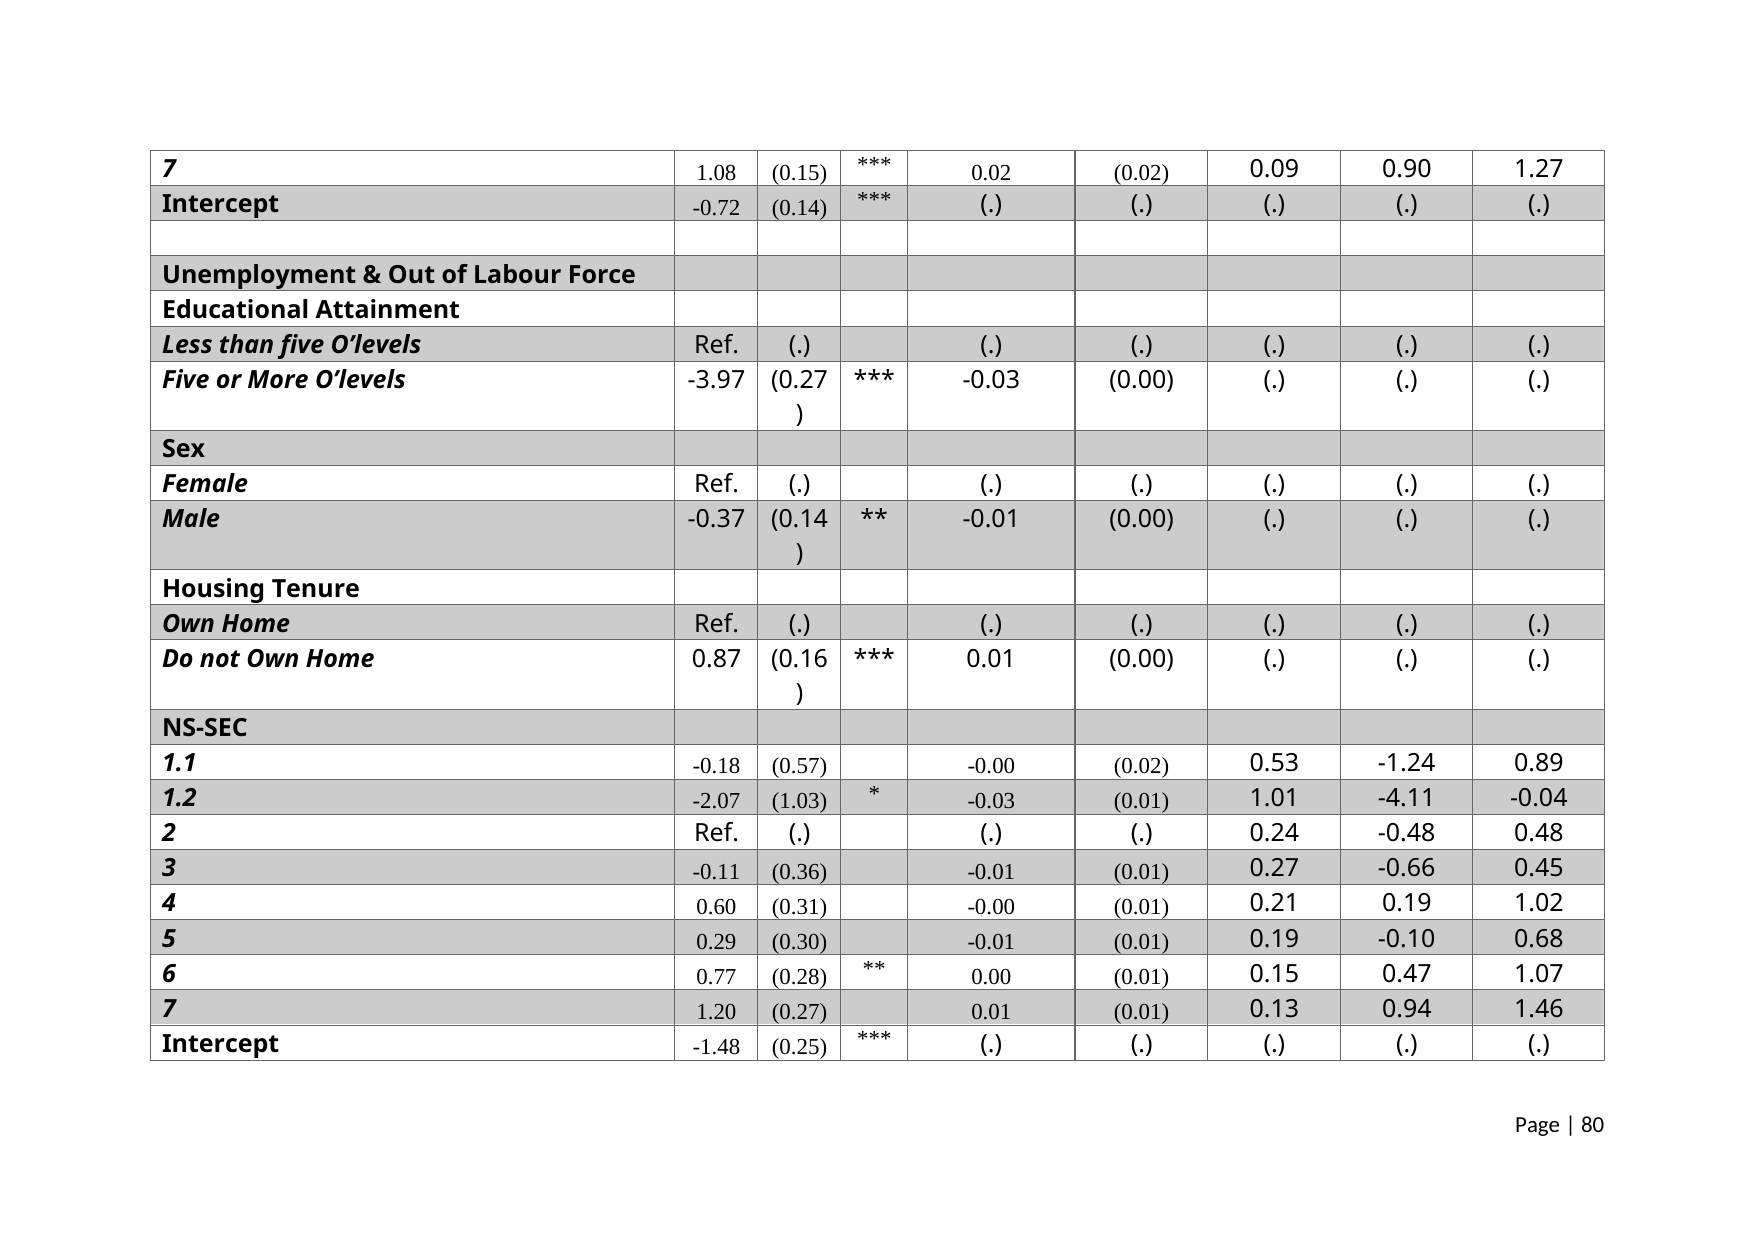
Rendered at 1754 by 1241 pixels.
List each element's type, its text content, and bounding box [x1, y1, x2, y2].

table_cell *** [841, 151, 907, 185]
table_cell -0.18 [675, 745, 757, 779]
table_cell 0.94 [1341, 990, 1472, 1024]
table_cell (.) [1341, 362, 1472, 430]
table_cell (.) [1076, 327, 1207, 361]
table_cell NS-SEC [151, 710, 674, 744]
table_cell [1341, 256, 1472, 290]
table_cell [1473, 221, 1604, 255]
table_cell 0.19 [1208, 920, 1340, 954]
table_cell *** [841, 1026, 907, 1059]
table_cell 0.89 [1473, 745, 1604, 779]
table_cell [908, 431, 1074, 465]
table_cell 0.01 [908, 640, 1074, 708]
table_cell [1076, 221, 1207, 255]
table_cell [841, 291, 907, 326]
table_cell [1076, 710, 1207, 744]
table_cell (0.15) [758, 151, 840, 185]
table_cell 1.07 [1473, 955, 1604, 989]
table_cell 0.09 [1208, 151, 1340, 185]
table_cell Less than five O’levels [151, 327, 674, 361]
table_cell [758, 431, 840, 465]
table_cell [841, 850, 907, 884]
table_cell -0.03 [908, 780, 1074, 814]
table_cell [1473, 570, 1604, 604]
table_cell (.) [1076, 605, 1207, 639]
table_cell (0.36) [758, 850, 840, 884]
table_cell (.) [1076, 186, 1207, 220]
table_cell (.) [758, 327, 840, 361]
table_cell (.) [1076, 466, 1207, 500]
table_cell (.) [1076, 815, 1207, 849]
table_cell (.) [908, 1026, 1074, 1059]
table_cell Intercept [151, 186, 674, 220]
table_cell Ref. [675, 605, 757, 639]
table_cell (.) [1473, 362, 1604, 430]
table_cell 0.01 [908, 990, 1074, 1024]
table_cell (0.16) [758, 640, 840, 708]
table_cell (0.02) [1076, 151, 1207, 185]
table_cell [841, 920, 907, 954]
table_cell Five or More O’levels [151, 362, 674, 430]
table_cell (.) [1341, 640, 1472, 708]
table_cell [841, 570, 907, 604]
table_cell [841, 745, 907, 779]
table_cell 1.01 [1208, 780, 1340, 814]
table_cell [758, 710, 840, 744]
table_cell (.) [908, 466, 1074, 500]
table_cell [841, 466, 907, 500]
table_cell [1208, 256, 1340, 290]
table_cell [841, 256, 907, 290]
table_cell [841, 815, 907, 849]
table_cell (.) [1208, 605, 1340, 639]
table_cell [758, 256, 840, 290]
table_cell [151, 221, 674, 255]
table_cell (0.27) [758, 362, 840, 430]
table_cell [1341, 291, 1472, 326]
table_cell (.) [1208, 186, 1340, 220]
table_cell [908, 710, 1074, 744]
table_cell Ref. [675, 327, 757, 361]
table_cell [675, 570, 757, 604]
table_cell 1.2 [151, 780, 674, 814]
table_cell Housing Tenure [151, 570, 674, 604]
table_cell -0.37 [675, 501, 757, 569]
table_cell (.) [908, 605, 1074, 639]
table_cell -0.00 [908, 885, 1074, 919]
table_cell [1341, 221, 1472, 255]
table_cell *** [841, 186, 907, 220]
table_cell (.) [908, 186, 1074, 220]
table_cell *** [841, 362, 907, 430]
table_cell 0.21 [1208, 885, 1340, 919]
table_cell -0.72 [675, 186, 757, 220]
table_cell Unemployment & Out of Labour Force [151, 256, 674, 290]
table_cell [1076, 570, 1207, 604]
table_cell 0.90 [1341, 151, 1472, 185]
table_cell -2.07 [675, 780, 757, 814]
table_cell [675, 256, 757, 290]
table_cell [1341, 431, 1472, 465]
table_cell Sex [151, 431, 674, 465]
table_cell [841, 221, 907, 255]
table_cell (0.14) [758, 501, 840, 569]
table_cell (.) [908, 327, 1074, 361]
table_cell (.) [1473, 640, 1604, 708]
table_cell (.) [1341, 605, 1472, 639]
table_cell [1473, 431, 1604, 465]
table_cell [841, 605, 907, 639]
table_cell -4.11 [1341, 780, 1472, 814]
table_cell (.) [1473, 327, 1604, 361]
table_cell (0.00) [1076, 362, 1207, 430]
table_cell (.) [1473, 605, 1604, 639]
table_cell 4 [151, 885, 674, 919]
table_cell -0.04 [1473, 780, 1604, 814]
table_cell [1208, 570, 1340, 604]
table_cell * [841, 780, 907, 814]
table_cell [1076, 291, 1207, 326]
table_cell (.) [1208, 327, 1340, 361]
table_cell [841, 327, 907, 361]
table_cell Ref. [675, 815, 757, 849]
table_cell 0.68 [1473, 920, 1604, 954]
table_cell [1473, 710, 1604, 744]
table_cell 1.02 [1473, 885, 1604, 919]
table_cell [758, 570, 840, 604]
table_cell Ref. [675, 466, 757, 500]
table_cell Intercept [151, 1026, 674, 1059]
table_cell 0.13 [1208, 990, 1340, 1024]
table_cell (.) [1341, 501, 1472, 569]
table_cell (0.30) [758, 920, 840, 954]
table_cell (0.01) [1076, 920, 1207, 954]
table_cell (0.57) [758, 745, 840, 779]
table_cell (.) [758, 605, 840, 639]
table_cell 7 [151, 990, 674, 1024]
table_cell 3 [151, 850, 674, 884]
table_cell [1076, 431, 1207, 465]
table_cell [841, 990, 907, 1024]
table_cell 1.27 [1473, 151, 1604, 185]
table_cell (.) [908, 815, 1074, 849]
table_cell (0.25) [758, 1026, 840, 1059]
table_cell (.) [758, 466, 840, 500]
table_cell (.) [1341, 466, 1472, 500]
table_cell -0.10 [1341, 920, 1472, 954]
table_cell (.) [1208, 501, 1340, 569]
table_cell [1473, 256, 1604, 290]
table_cell -0.00 [908, 745, 1074, 779]
table_cell (.) [1341, 1026, 1472, 1059]
table_cell (.) [1208, 466, 1340, 500]
table_cell (.) [1473, 501, 1604, 569]
table_cell 0.48 [1473, 815, 1604, 849]
table_cell -0.48 [1341, 815, 1472, 849]
table_cell (.) [1208, 640, 1340, 708]
table_cell Educational Attainment [151, 291, 674, 326]
table_cell ** [841, 955, 907, 989]
table_cell 0.53 [1208, 745, 1340, 779]
table_cell (.) [758, 815, 840, 849]
table_cell Male [151, 501, 674, 569]
table_cell (0.00) [1076, 640, 1207, 708]
table_cell 0.19 [1341, 885, 1472, 919]
table_cell -0.03 [908, 362, 1074, 430]
table_cell 2 [151, 815, 674, 849]
table_cell [675, 291, 757, 326]
table_cell [841, 710, 907, 744]
table_cell 0.47 [1341, 955, 1472, 989]
table_cell (.) [1076, 1026, 1207, 1059]
table_cell (0.00) [1076, 501, 1207, 569]
table_cell 1.20 [675, 990, 757, 1024]
table_cell [908, 570, 1074, 604]
table_cell (0.28) [758, 955, 840, 989]
table_cell [675, 710, 757, 744]
table_cell [1208, 291, 1340, 326]
table_cell (.) [1208, 362, 1340, 430]
table_cell -0.01 [908, 920, 1074, 954]
table_cell 0.00 [908, 955, 1074, 989]
table_cell (0.27) [758, 990, 840, 1024]
table_cell (.) [1473, 1026, 1604, 1059]
table_cell [1341, 710, 1472, 744]
table_cell 0.77 [675, 955, 757, 989]
table_cell -1.48 [675, 1026, 757, 1059]
table_cell 0.27 [1208, 850, 1340, 884]
table_cell [675, 221, 757, 255]
table_cell (.) [1473, 466, 1604, 500]
table_cell (0.02) [1076, 745, 1207, 779]
table_cell 0.45 [1473, 850, 1604, 884]
table_cell 1.46 [1473, 990, 1604, 1024]
table_cell (.) [1473, 186, 1604, 220]
table_cell [908, 221, 1074, 255]
table_cell 0.24 [1208, 815, 1340, 849]
table_cell [1473, 291, 1604, 326]
table_cell [1208, 710, 1340, 744]
table_cell [1208, 221, 1340, 255]
table_cell (0.01) [1076, 955, 1207, 989]
table_cell -3.97 [675, 362, 757, 430]
table_cell [908, 256, 1074, 290]
table_cell [1341, 570, 1472, 604]
table_cell Do not Own Home [151, 640, 674, 708]
table_cell [1208, 431, 1340, 465]
table_cell [841, 885, 907, 919]
table_cell -1.24 [1341, 745, 1472, 779]
table_cell [758, 291, 840, 326]
table_cell 0.60 [675, 885, 757, 919]
table_cell ** [841, 501, 907, 569]
table_cell Female [151, 466, 674, 500]
table_cell *** [841, 640, 907, 708]
table_cell (.) [1341, 327, 1472, 361]
table_cell [908, 291, 1074, 326]
table_cell [758, 221, 840, 255]
table_cell -0.01 [908, 850, 1074, 884]
table_cell -0.66 [1341, 850, 1472, 884]
table_cell (.) [1341, 186, 1472, 220]
table_cell 5 [151, 920, 674, 954]
table_cell (.) [1208, 1026, 1340, 1059]
table_cell Own Home [151, 605, 674, 639]
table_cell [675, 431, 757, 465]
table_cell [841, 431, 907, 465]
table_cell -0.01 [908, 501, 1074, 569]
table_cell (0.31) [758, 885, 840, 919]
table_cell (0.01) [1076, 885, 1207, 919]
table_cell 0.29 [675, 920, 757, 954]
table_cell 1.1 [151, 745, 674, 779]
table_cell -0.11 [675, 850, 757, 884]
table_cell 6 [151, 955, 674, 989]
table_cell [1076, 256, 1207, 290]
table_cell (0.14) [758, 186, 840, 220]
table_cell 0.02 [908, 151, 1074, 185]
table_cell (0.01) [1076, 850, 1207, 884]
table_cell (1.03) [758, 780, 840, 814]
table_cell 7 [151, 151, 674, 185]
table_cell (0.01) [1076, 780, 1207, 814]
table_cell 0.15 [1208, 955, 1340, 989]
table_cell 1.08 [675, 151, 757, 185]
table_cell 0.87 [675, 640, 757, 708]
table_cell (0.01) [1076, 990, 1207, 1024]
